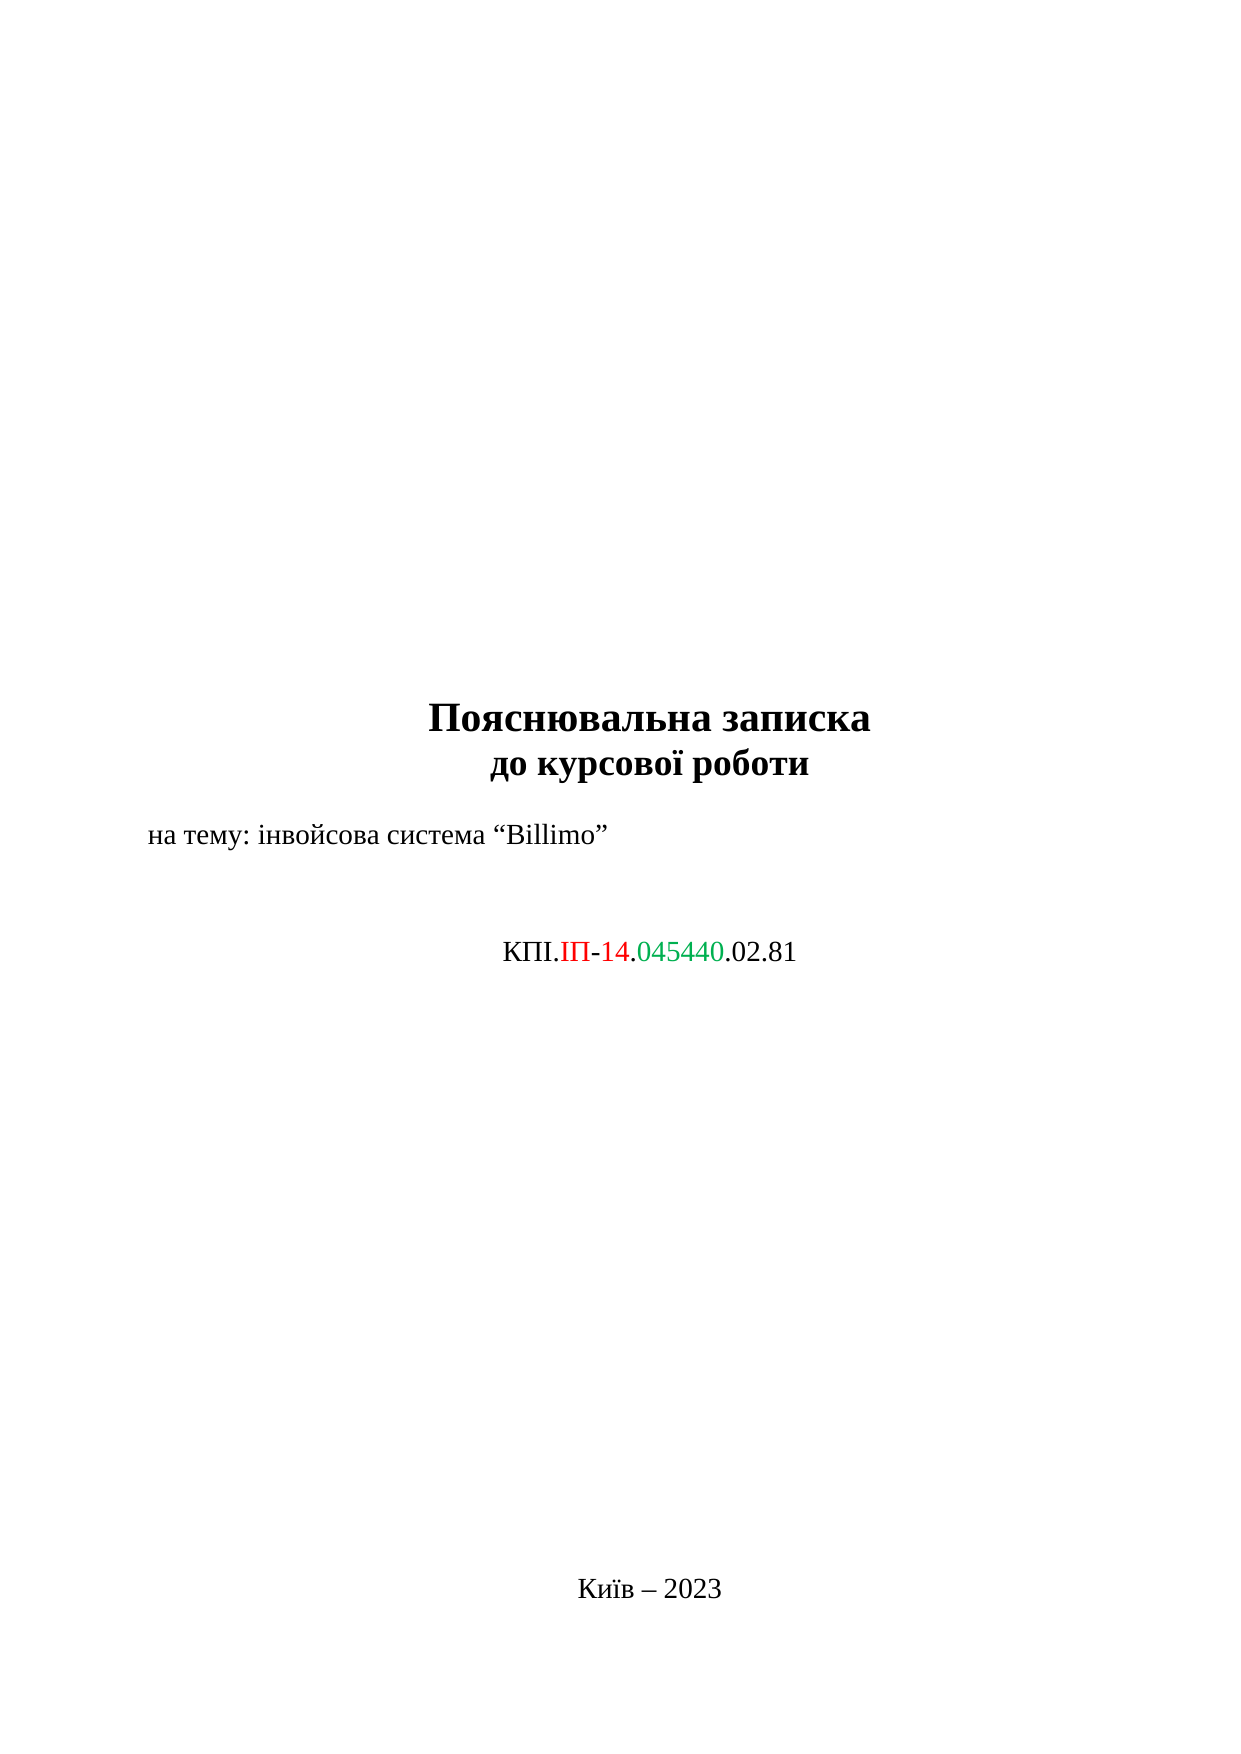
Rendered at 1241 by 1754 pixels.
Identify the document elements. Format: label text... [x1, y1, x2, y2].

text Пояснювальна записка до курсової роботи [148, 692, 1152, 783]
text на тему: інвойсова система “Billimo” [148, 817, 1152, 851]
text Київ – 2023 [148, 1572, 1152, 1605]
text КПІ.ІП-14.045440.02.81 [148, 934, 1152, 968]
